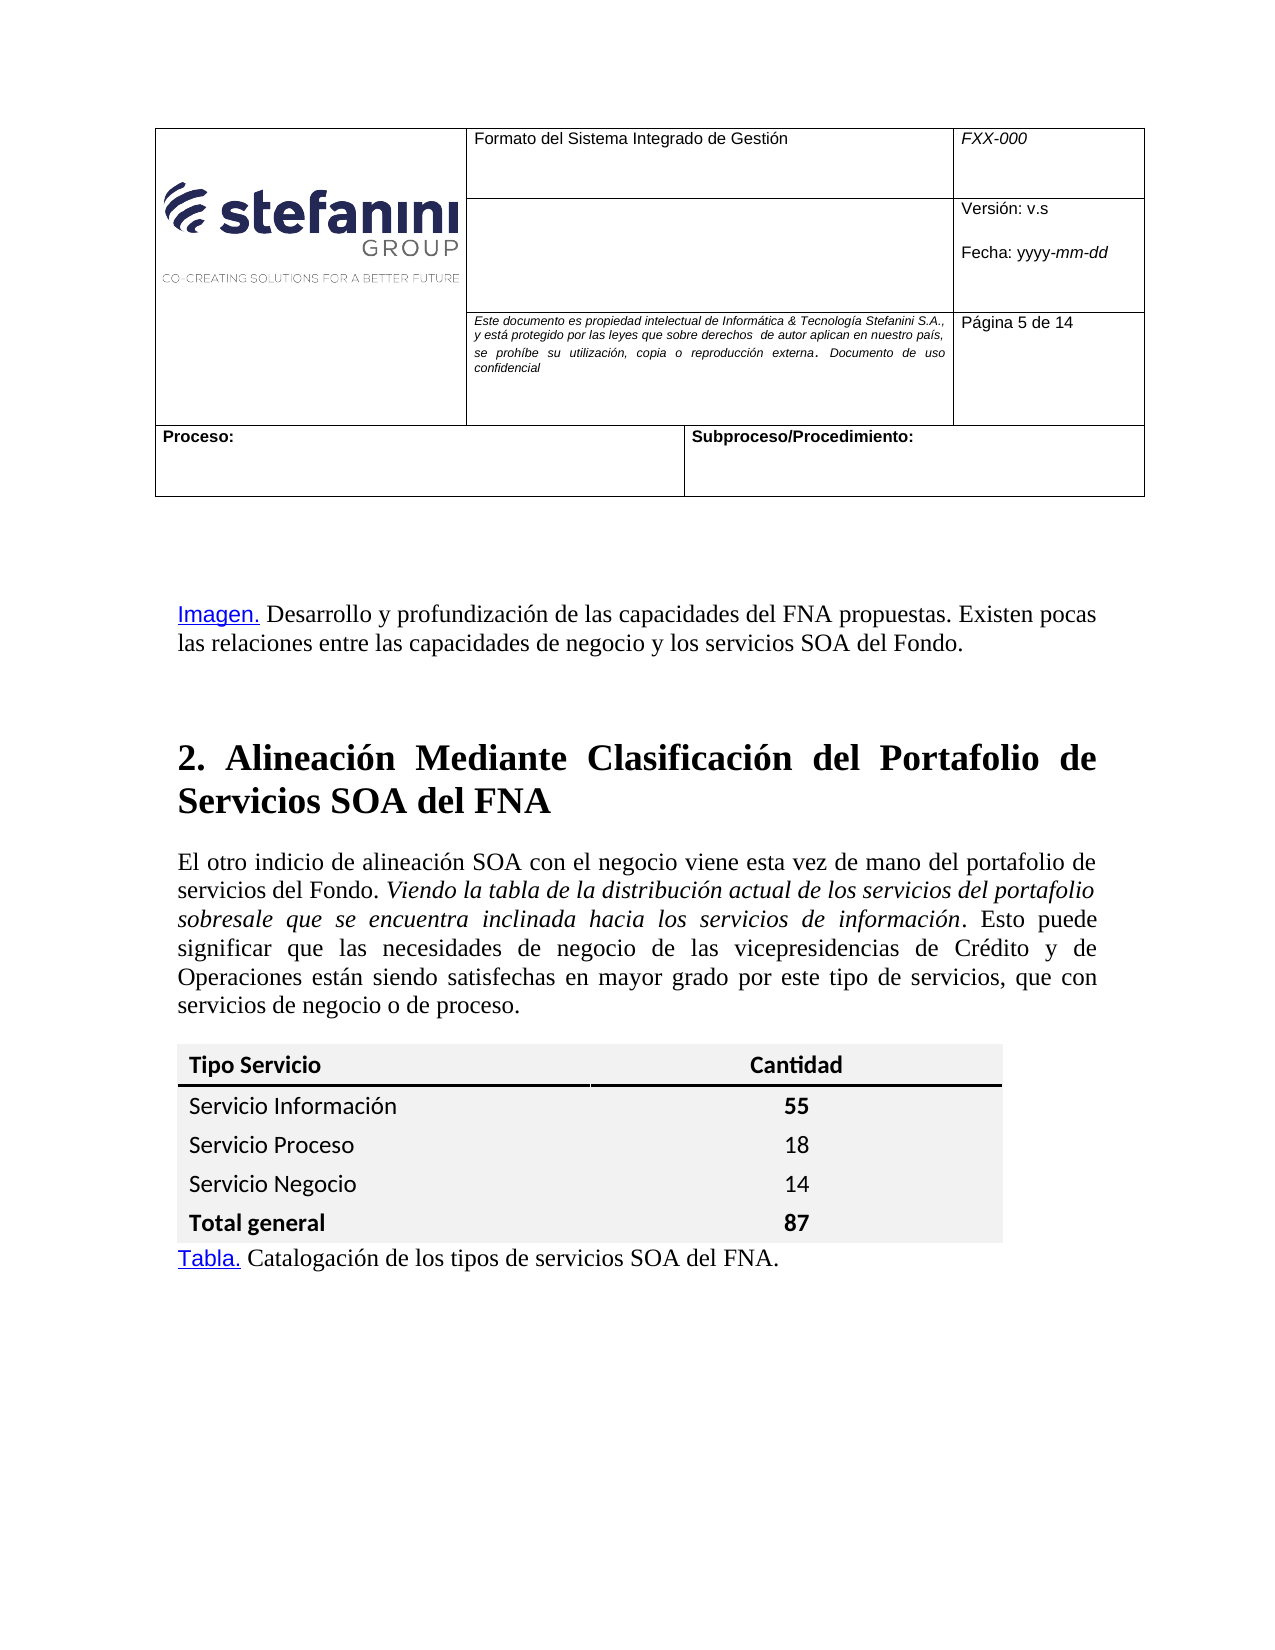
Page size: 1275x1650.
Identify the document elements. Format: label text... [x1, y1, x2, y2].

text Imagen. Desarrollo y profundización de las capacidades del FNA propuestas. Existen pocas las relaciones entre las capacidades de negocio y los servicios SOA del Fondo. [177, 599, 1098, 657]
picture [162, 182, 460, 286]
text El otro indicio de alineación SOA con el negocio viene esta vez de mano del portafolio de servicios del Fondo. Viendo la tabla de la distribución actual de los servicios del portafolio sobresale que se encuentra inclinada hacia los servicios de información. Esto puede significar que las necesidades de negocio de las vicepresidencias de Crédito y de Operaciones están siendo satisfechas en mayor grado por este tipo de servicios, que con servicios de negocio o de proceso. [177, 847, 1098, 1019]
text Tabla. Catalogación de los tipos de servicios SOA del FNA. [177, 1243, 1098, 1272]
table_cell Servicio Información [178, 1087, 590, 1124]
table_header Cantidad [591, 1045, 1002, 1083]
table_header Tipo Servicio [178, 1045, 590, 1083]
table_cell Total general [178, 1204, 590, 1242]
table_cell 14 [591, 1165, 1002, 1203]
subtitle 2. Alineación Mediante Clasificación del Portafolio de Servicios SOA del FNA [177, 736, 1098, 822]
table_cell Servicio Negocio [178, 1165, 590, 1203]
table_cell Servicio Proceso [178, 1126, 590, 1164]
table_cell 55 [591, 1087, 1002, 1124]
table_cell 87 [591, 1204, 1002, 1242]
table_cell 18 [591, 1126, 1002, 1164]
